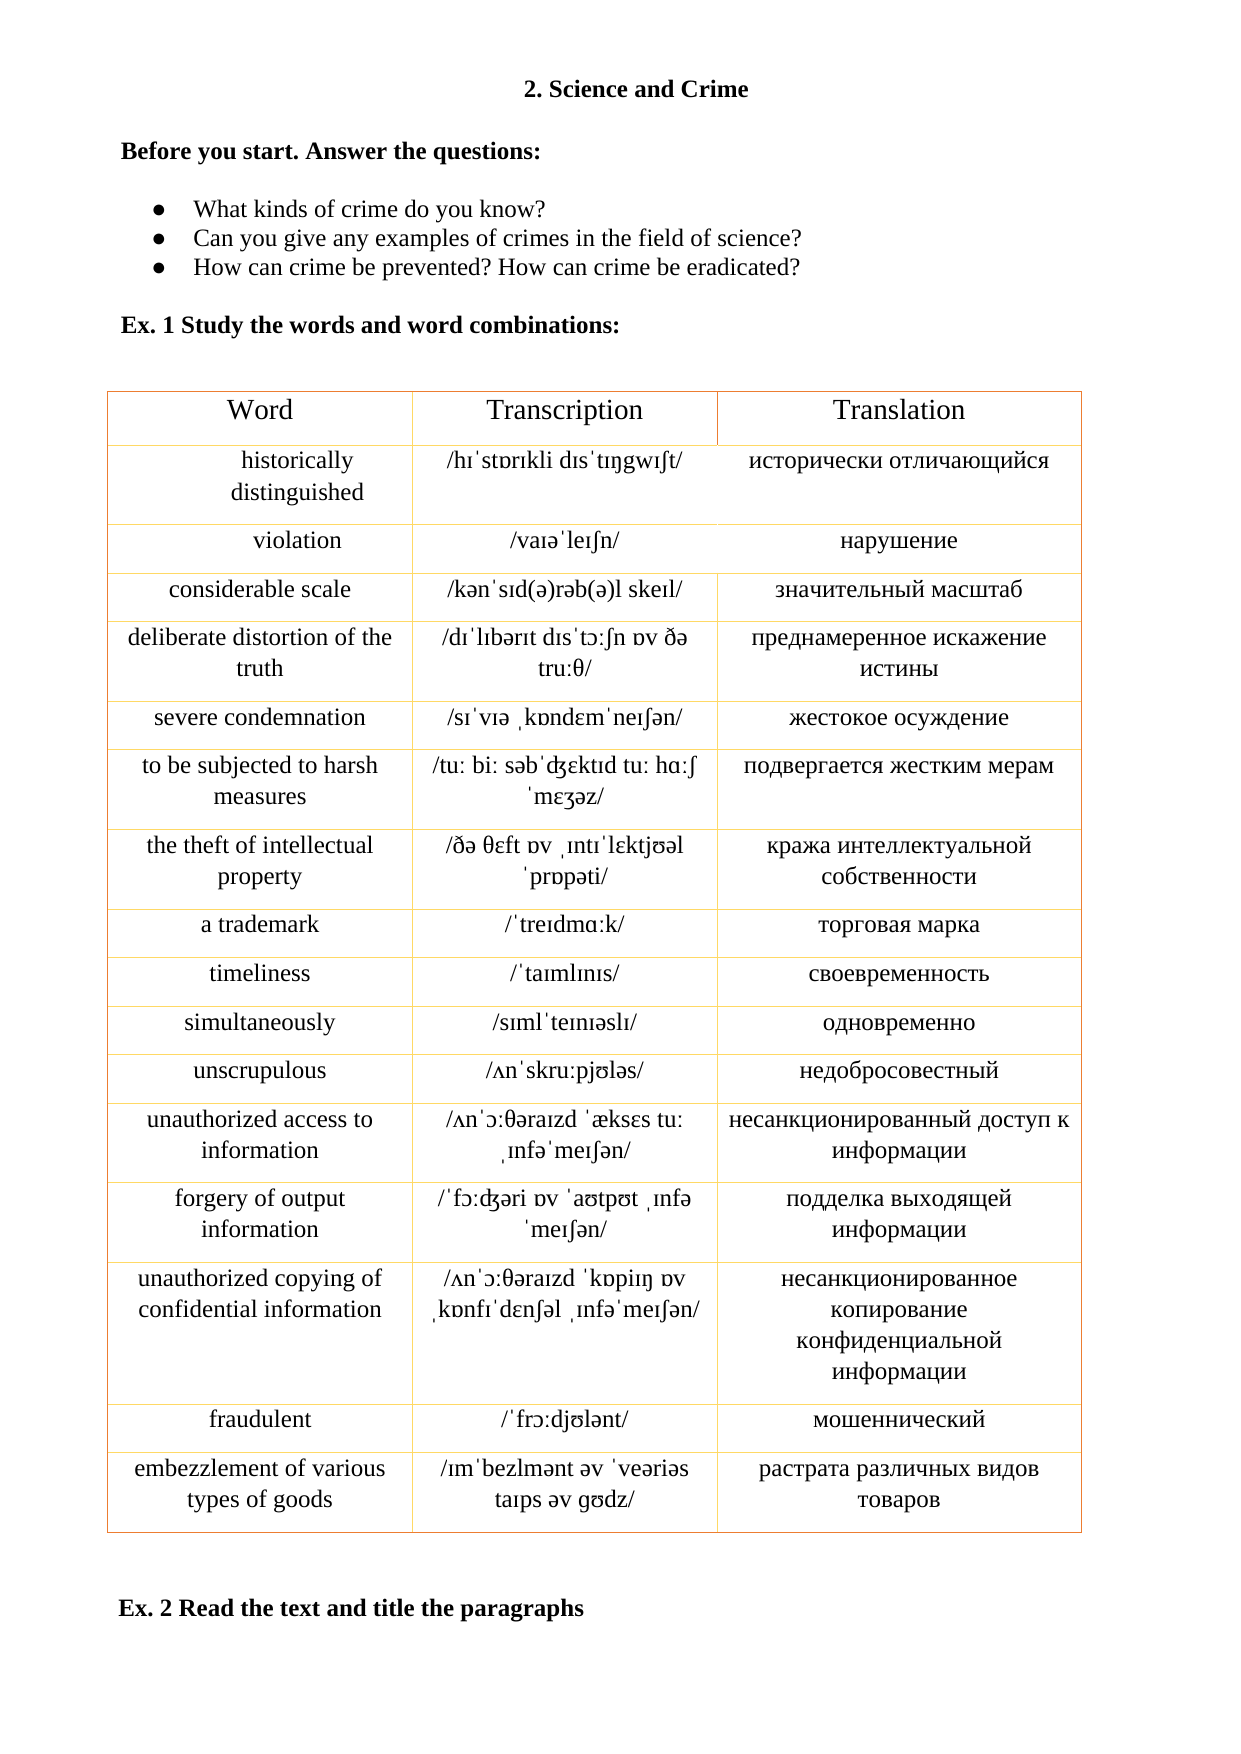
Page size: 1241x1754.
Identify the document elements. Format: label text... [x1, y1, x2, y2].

table_cell /sɪˈvɪə ˌkɒndɛmˈneɪʃən/ [413, 702, 717, 749]
table_cell торговая марка [718, 910, 1081, 957]
table_header Word [108, 392, 412, 444]
table_header Translation [718, 392, 1081, 444]
table_cell значительный масштаб [718, 574, 1081, 621]
table_cell недобросовестный [718, 1055, 1081, 1103]
table_cell мошеннический [718, 1405, 1081, 1452]
table_cell своевременность [718, 958, 1081, 1006]
table_cell deliberate distortion of the truth [108, 622, 412, 701]
table_cell forgery of output information [108, 1183, 412, 1262]
table_cell timeliness [108, 959, 411, 1005]
list What kinds of crime do you know? [118, 194, 1152, 223]
table_cell /ˈtreɪdmɑːk/ [413, 910, 717, 957]
text Before you start. Answer the questions: [88, 136, 1152, 165]
table_cell /ˈfrɔːdjʊlənt/ [413, 1405, 717, 1452]
table_cell to be subjected to harsh measures [108, 750, 412, 829]
table_cell /ˈtaɪmlɪnɪs/ [413, 958, 717, 1006]
text 2. Science and Crime [88, 74, 1152, 103]
table_cell подвергается жестким мерам [718, 750, 1081, 829]
text Ex. 2 Read the text and title the paragraphs [118, 1593, 1152, 1622]
table_cell /ðə θɛft ɒv ˌɪntɪˈlɛktjʊəl ˈprɒpəti/ [413, 830, 717, 908]
table_cell растрата различных видов товаров [718, 1453, 1081, 1532]
table_cell исторически отличающийся [718, 446, 1081, 524]
list How can crime be prevented? How can crime be eradicated? [118, 252, 1152, 281]
table_cell одновременно [718, 1007, 1081, 1054]
table_cell the theft of intellectual property [108, 830, 412, 908]
table_cell embezzlement of various types of goods [108, 1453, 412, 1532]
table_cell unauthorized access to information [108, 1104, 412, 1182]
table_cell unauthorized copying of confidential information [108, 1263, 412, 1403]
text Ex. 1 Study the words and word combinations: [88, 310, 1152, 338]
table_cell historically distinguished [108, 446, 412, 524]
table_cell /kənˈsɪd(ə)rəb(ə)l skeɪl/ [413, 574, 717, 621]
table_cell violation [108, 525, 412, 573]
table_cell considerable scale [108, 574, 412, 621]
table_cell преднамеренное искажение истины [718, 622, 1081, 701]
table_cell /vaɪəˈleɪʃn/ [413, 525, 717, 573]
table_cell /dɪˈlɪbərɪt dɪsˈtɔːʃn ɒv ðə truːθ/ [413, 622, 717, 701]
table_cell unscrupulous [108, 1055, 412, 1103]
table_cell /ʌnˈɔːθəraɪzd ˈkɒpiɪŋ ɒv ˌkɒnfɪˈdɛnʃəl ˌɪnfəˈmeɪʃən/ [413, 1263, 717, 1403]
table_cell /ʌnˈskruːpjʊləs/ [413, 1055, 717, 1103]
table_cell /ˈfɔːʤəri ɒv ˈaʊtpʊt ˌɪnfəˈmeɪʃən/ [413, 1183, 717, 1262]
table_cell /sɪmlˈteɪnɪəslɪ/ [413, 1007, 717, 1054]
table_cell simultaneously [108, 1007, 412, 1054]
table_cell fraudulent [108, 1405, 412, 1452]
table_cell кража интеллектуальной собственности [718, 830, 1081, 908]
table_cell /tuː biː səbˈʤɛktɪd tuː hɑːʃ ˈmɛʒəz/ [413, 750, 717, 829]
table_cell a trademark [108, 910, 412, 957]
table_cell несанкционированный доступ к информации [718, 1104, 1081, 1182]
table_header Transcription [413, 392, 717, 444]
table_cell /hɪˈstɒrɪkli dɪsˈtɪŋgwɪʃt/ [413, 446, 717, 524]
list Can you give any examples of crimes in the field of science? [118, 223, 1152, 252]
table_cell жестокое осуждение [718, 702, 1081, 749]
table_cell несанкционированное копирование конфиденциальной информации [718, 1263, 1081, 1403]
table_cell подделка выходящей информации [718, 1183, 1081, 1262]
table_cell нарушение [718, 525, 1081, 573]
table_cell /ɪmˈbezlmənt əv ˈveəriəs taɪps əv ɡʊdz/ [413, 1453, 717, 1532]
table_cell /ʌnˈɔːθəraɪzd ˈæksɛs tuː ˌɪnfəˈmeɪʃən/ [413, 1104, 717, 1182]
table_cell severe condemnation [108, 702, 412, 749]
